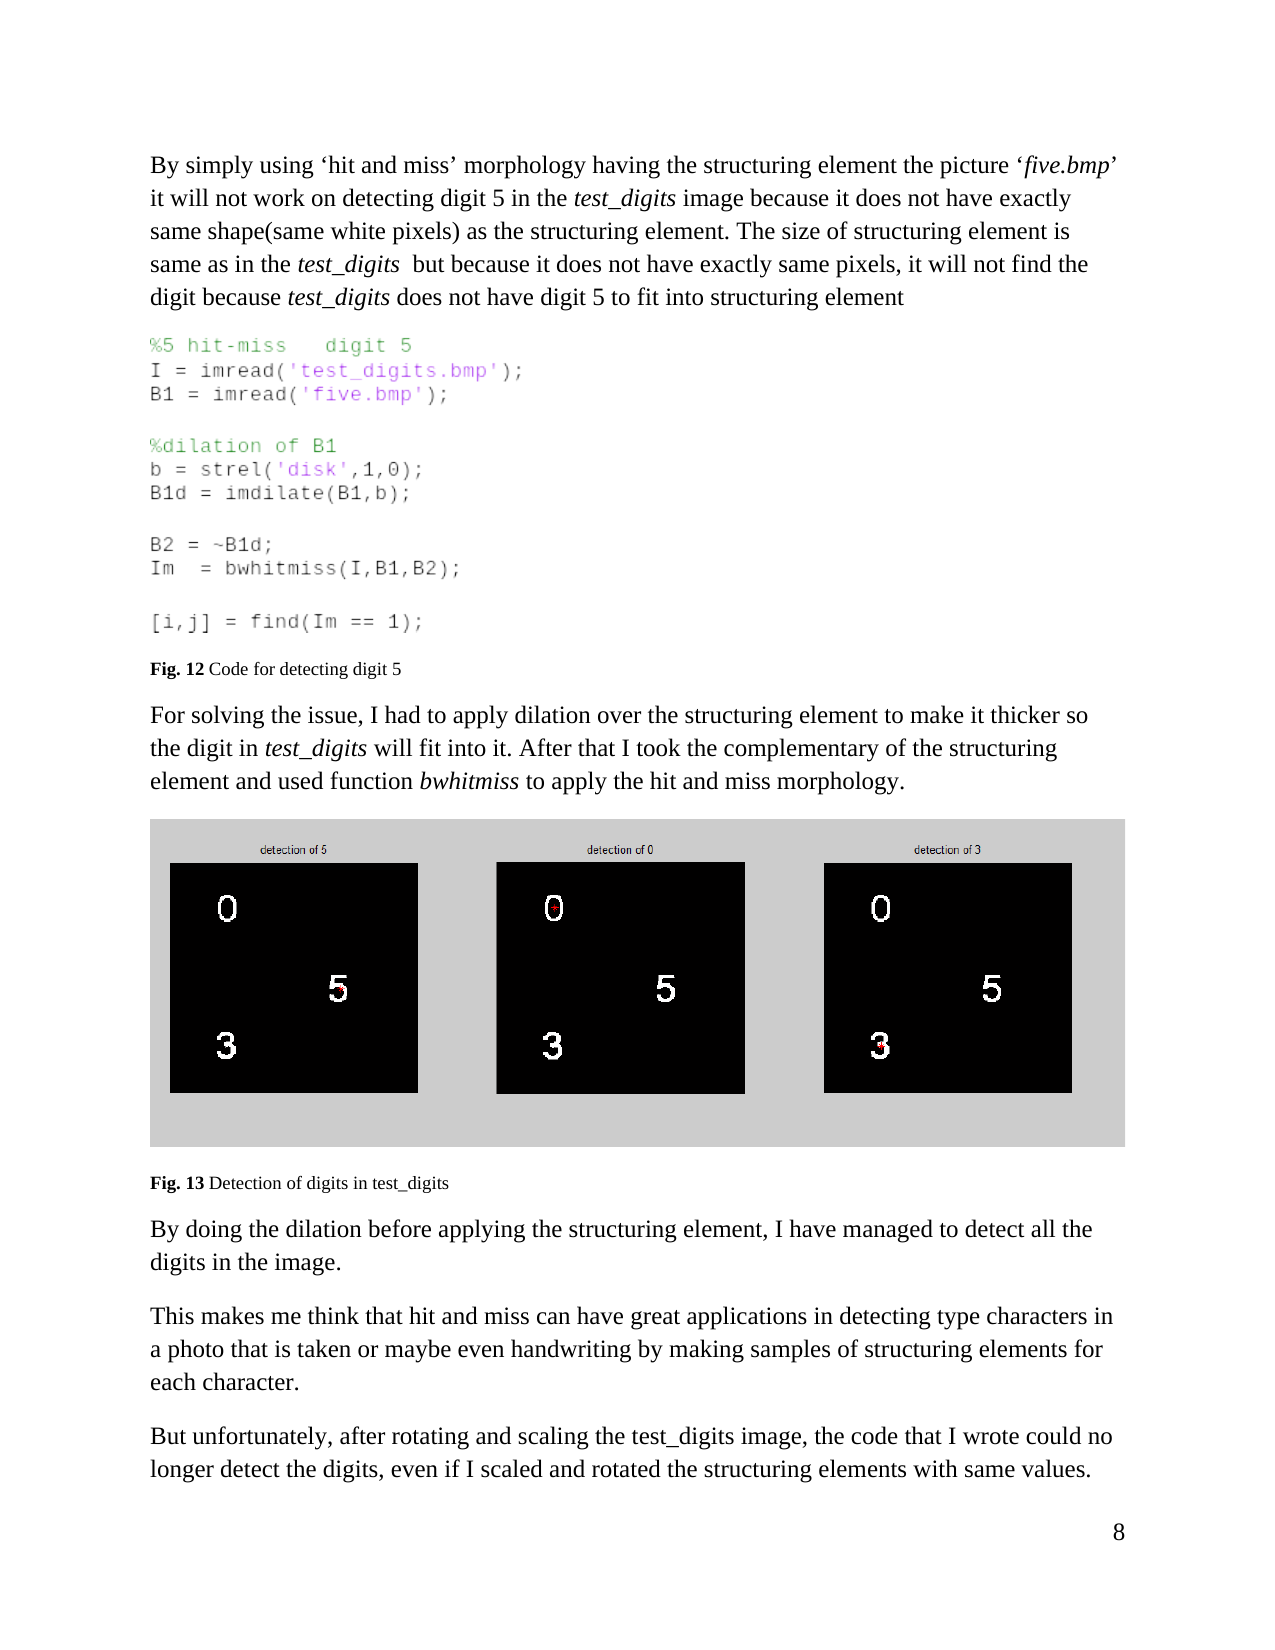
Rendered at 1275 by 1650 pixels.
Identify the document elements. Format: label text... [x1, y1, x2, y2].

text By simply using ‘hit and miss’ morphology having the structuring element the picture ‘five.bmp’ it will not work on detecting digit 5 in the test_digits image because it does not have exactly same shape(same white pixels) as the structuring element. The size of structuring element is same as in the test_digits but because it does not have exactly same pixels, it will not find the digit because test_digits does not have digit 5 to fit into structuring element [150, 150, 1125, 311]
picture [150, 819, 1125, 1147]
text But unfortunately, after rotating and scaling the test_digits image, the code that I wrote could no longer detect the digits, even if I scaled and rotated the structuring elements with same values. [150, 1421, 1125, 1483]
text For solving the issue, I had to apply dilation over the structuring element to make it thicker so the digit in test_digits will fit into it. After that I took the complementary of the structuring element and used function bwhitmiss to apply the hit and miss morphology. [150, 700, 1125, 794]
text By doing the dilation before applying the structuring element, I have managed to detect all the digits in the image. [150, 1214, 1125, 1276]
text This makes me think that hit and miss can have great applications in detecting type characters in a photo that is taken or maybe even handwriting by making samples of structuring elements for each character. [150, 1301, 1125, 1396]
